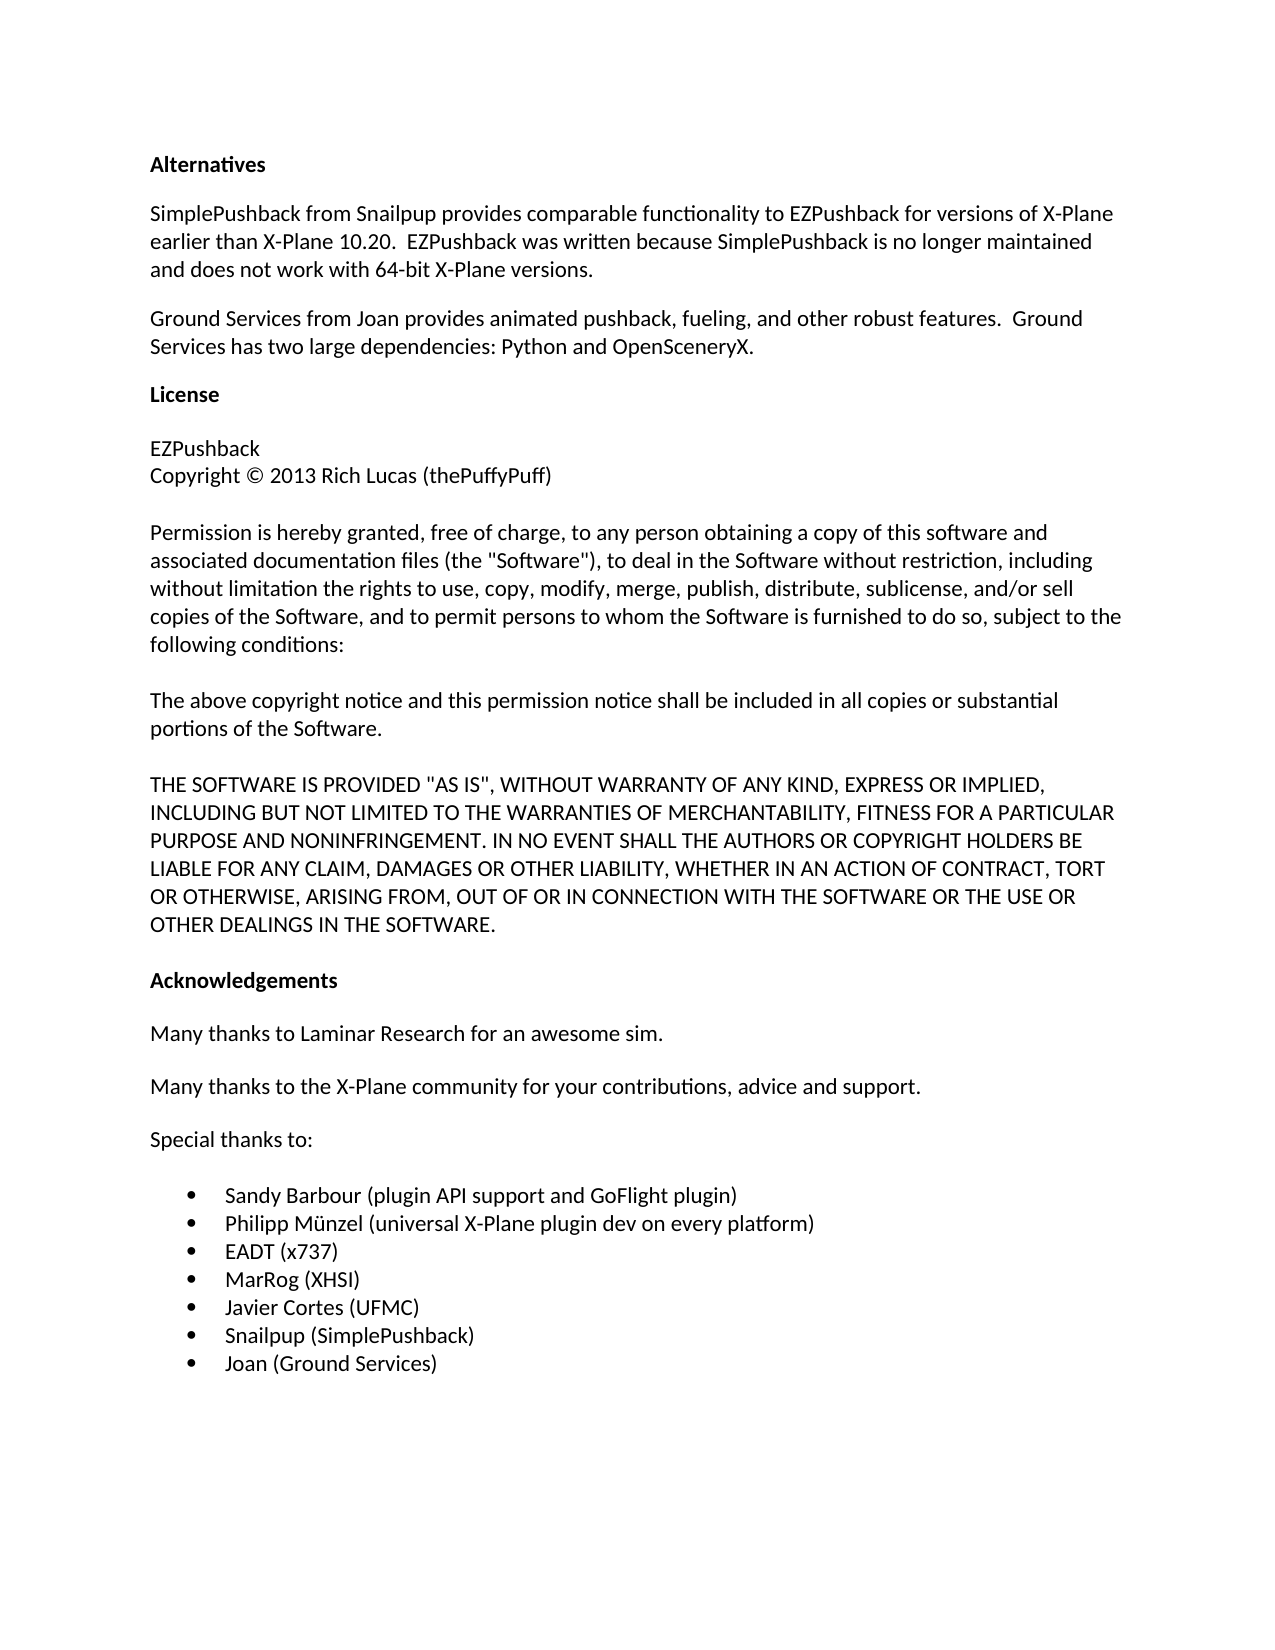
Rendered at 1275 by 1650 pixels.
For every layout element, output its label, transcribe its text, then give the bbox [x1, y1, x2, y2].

list EADT (x737) [187, 1237, 1125, 1265]
text Acknowledgements [150, 966, 1125, 994]
text Special thanks to: [150, 1125, 1125, 1153]
text EZPushback [150, 434, 1125, 462]
list Joan (Ground Services) [187, 1349, 1125, 1377]
list Sandy Barbour (plugin API support and GoFlight plugin) [187, 1181, 1125, 1209]
text Many thanks to the X-Plane community for your contributions, advice and support. [150, 1072, 1125, 1100]
list Philipp Münzel (universal X-Plane plugin dev on every platform) [187, 1209, 1125, 1237]
text Permission is hereby granted, free of charge, to any person obtaining a copy of this software and associated documentation files (the "Software"), to deal in the Software without restriction, including without limitation the rights to use, copy, modify, merge, publish, distribute, sublicense, and/or sell copies of the Software, and to permit persons to whom the Software is furnished to do so, subject to the following conditions: [150, 518, 1125, 658]
text Copyright © 2013 Rich Lucas (thePuffyPuff) [150, 462, 1125, 490]
text The above copyright notice and this permission notice shall be included in all copies or substantial portions of the Software. [150, 686, 1125, 742]
text Ground Services from Joan provides animated pushback, fueling, and other robust features. Ground Services has two large dependencies: Python and OpenSceneryX. [150, 304, 1125, 360]
text THE SOFTWARE IS PROVIDED "AS IS", WITHOUT WARRANTY OF ANY KIND, EXPRESS OR IMPLIED, INCLUDING BUT NOT LIMITED TO THE WARRANTIES OF MERCHANTABILITY, FITNESS FOR A PARTICULAR PURPOSE AND NONINFRINGEMENT. IN NO EVENT SHALL THE AUTHORS OR COPYRIGHT HOLDERS BE LIABLE FOR ANY CLAIM, DAMAGES OR OTHER LIABILITY, WHETHER IN AN ACTION OF CONTRACT, TORT OR OTHERWISE, ARISING FROM, OUT OF OR IN CONNECTION WITH THE SOFTWARE OR THE USE OR OTHER DEALINGS IN THE SOFTWARE. [150, 770, 1125, 938]
text SimplePushback from Snailpup provides comparable functionality to EZPushback for versions of X-Plane earlier than X-Plane 10.20. EZPushback was written because SimplePushback is no longer maintained and does not work with 64-bit X-Plane versions. [150, 199, 1125, 283]
list MarRog (XHSI) [187, 1265, 1125, 1293]
text Alternatives [150, 150, 1125, 178]
list Javier Cortes (UFMC) [187, 1293, 1125, 1321]
text Many thanks to Laminar Research for an awesome sim. [150, 1019, 1125, 1047]
text License [150, 381, 1125, 409]
list Snailpup (SimplePushback) [187, 1321, 1125, 1349]
